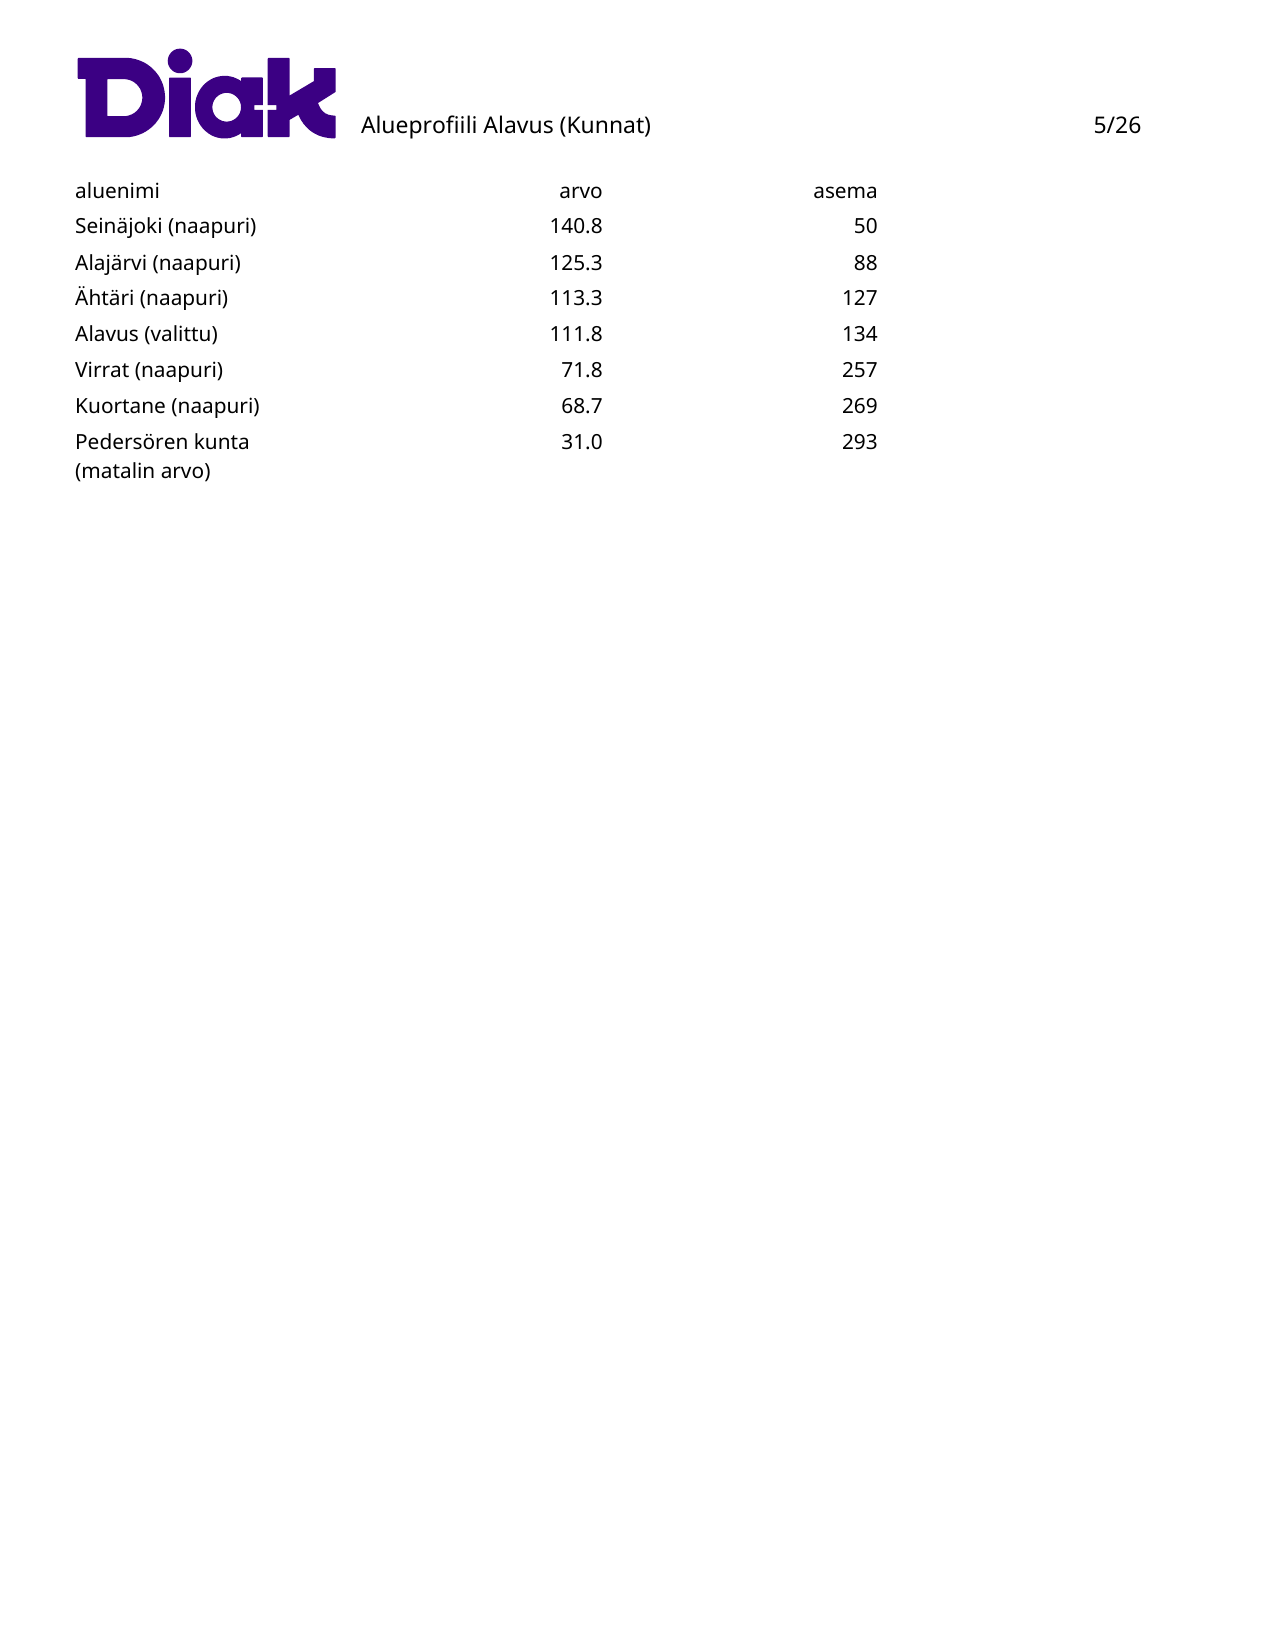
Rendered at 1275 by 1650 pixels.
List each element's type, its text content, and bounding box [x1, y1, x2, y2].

table_cell 113.3 [339, 280, 614, 316]
table_cell 257 [614, 352, 889, 388]
table_cell 88 [614, 244, 889, 280]
table_cell 269 [614, 388, 889, 423]
table_cell Seinäjoki (naapuri) [64, 208, 339, 244]
table_header asema [614, 172, 889, 208]
table_cell 134 [614, 316, 889, 352]
table_cell Alavus (valittu) [64, 316, 339, 352]
table_cell Alajärvi (naapuri) [64, 244, 339, 280]
table_header aluenimi [64, 172, 339, 208]
table_header arvo [339, 172, 614, 208]
table_cell 68.7 [339, 388, 614, 423]
table_cell 127 [614, 280, 889, 316]
table_cell 50 [614, 208, 889, 244]
table_cell 140.8 [339, 208, 614, 244]
table_cell Virrat (naapuri) [64, 352, 339, 388]
table_cell Pedersören kunta (matalin arvo) [64, 424, 339, 488]
table_cell 71.8 [339, 352, 614, 388]
table_cell Kuortane (naapuri) [64, 388, 339, 423]
table_cell 31.0 [339, 424, 614, 488]
table_cell 125.3 [339, 244, 614, 280]
table_cell Ähtäri (naapuri) [64, 280, 339, 316]
table_cell 293 [614, 424, 889, 488]
table_cell 111.8 [339, 316, 614, 352]
